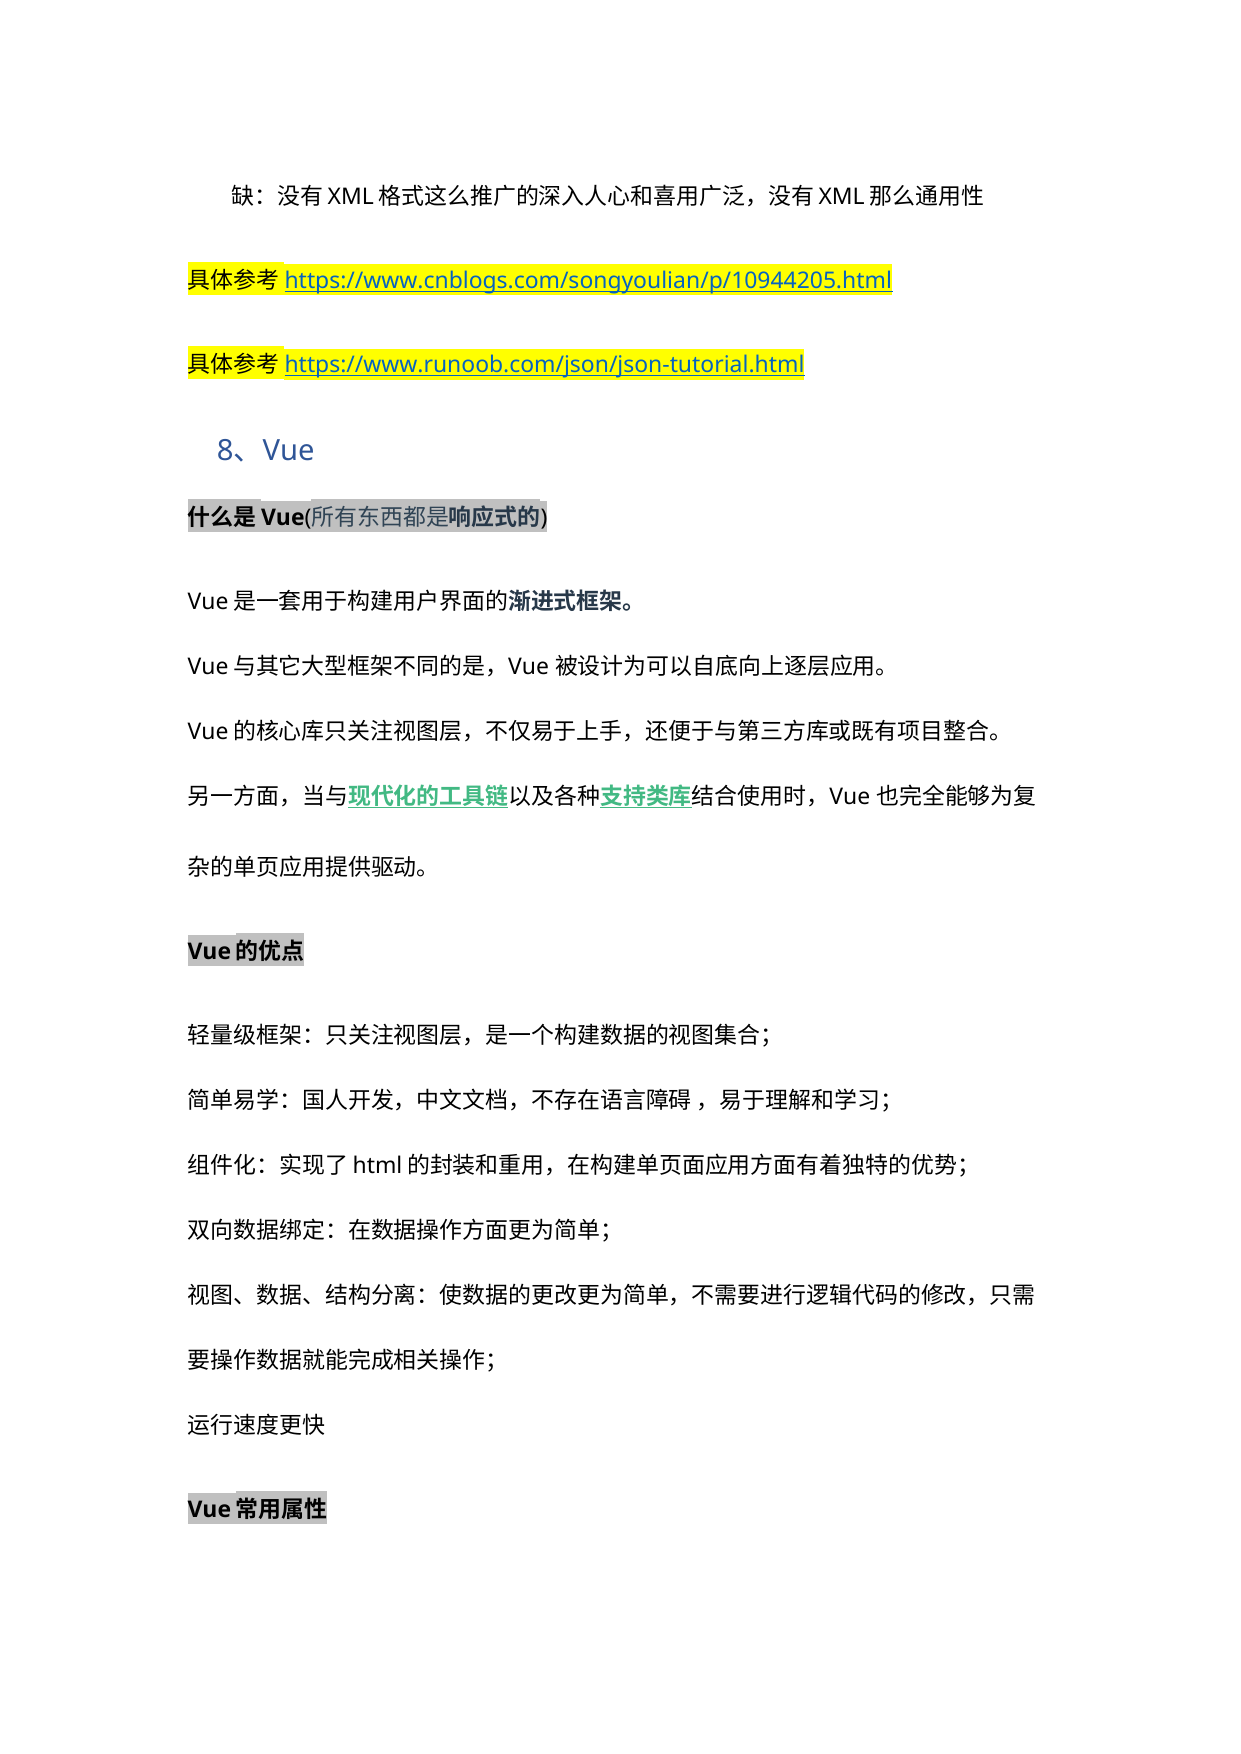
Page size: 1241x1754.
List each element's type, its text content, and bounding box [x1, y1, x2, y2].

text 双向数据绑定：在数据操作方面更为简单； [187, 1196, 1053, 1261]
subtitle 8、Vue [187, 415, 1053, 480]
text 什么是Vue(所有东西都是响应式的) [187, 483, 1053, 548]
text Vue的核心库只关注视图层，不仅易于上手，还便于与第三方库或既有项目整合。 [187, 697, 1053, 762]
text 视图、数据、结构分离：使数据的更改更为简单，不需要进行逻辑代码的修改，只需要操作数据就能完成相关操作； [187, 1261, 1053, 1391]
text Vue常用属性 [187, 1475, 1053, 1540]
text Vue与其它大型框架不同的是，Vue 被设计为可以自底向上逐层应用。 [187, 632, 1053, 697]
text 组件化：实现了html的封装和重用，在构建单页面应用方面有着独特的优势； [187, 1131, 1053, 1196]
text 具体参考 https://www.runoob.com/json/json-tutorial.html [187, 331, 1053, 396]
text 简单易学：国人开发，中文文档，不存在语言障碍 ，易于理解和学习； [187, 1066, 1053, 1131]
text 运行速度更快 [187, 1391, 1053, 1456]
text 具体参考 https://www.cnblogs.com/songyoulian/p/10944205.html [187, 246, 1053, 311]
text Vue是一套用于构建用户界面的渐进式框架。 [187, 567, 1053, 632]
text 另一方面，当与现代化的工具链以及各种支持类库结合使用时，Vue 也完全能够为复杂的单页应用提供驱动。 [187, 762, 1053, 897]
text Vue的优点 [187, 917, 1053, 982]
text 轻量级框架：只关注视图层，是一个构建数据的视图集合； [187, 1001, 1053, 1066]
text 缺：没有XML格式这么推广的深入人心和喜用广泛，没有XML那么通用性 [187, 162, 1053, 227]
